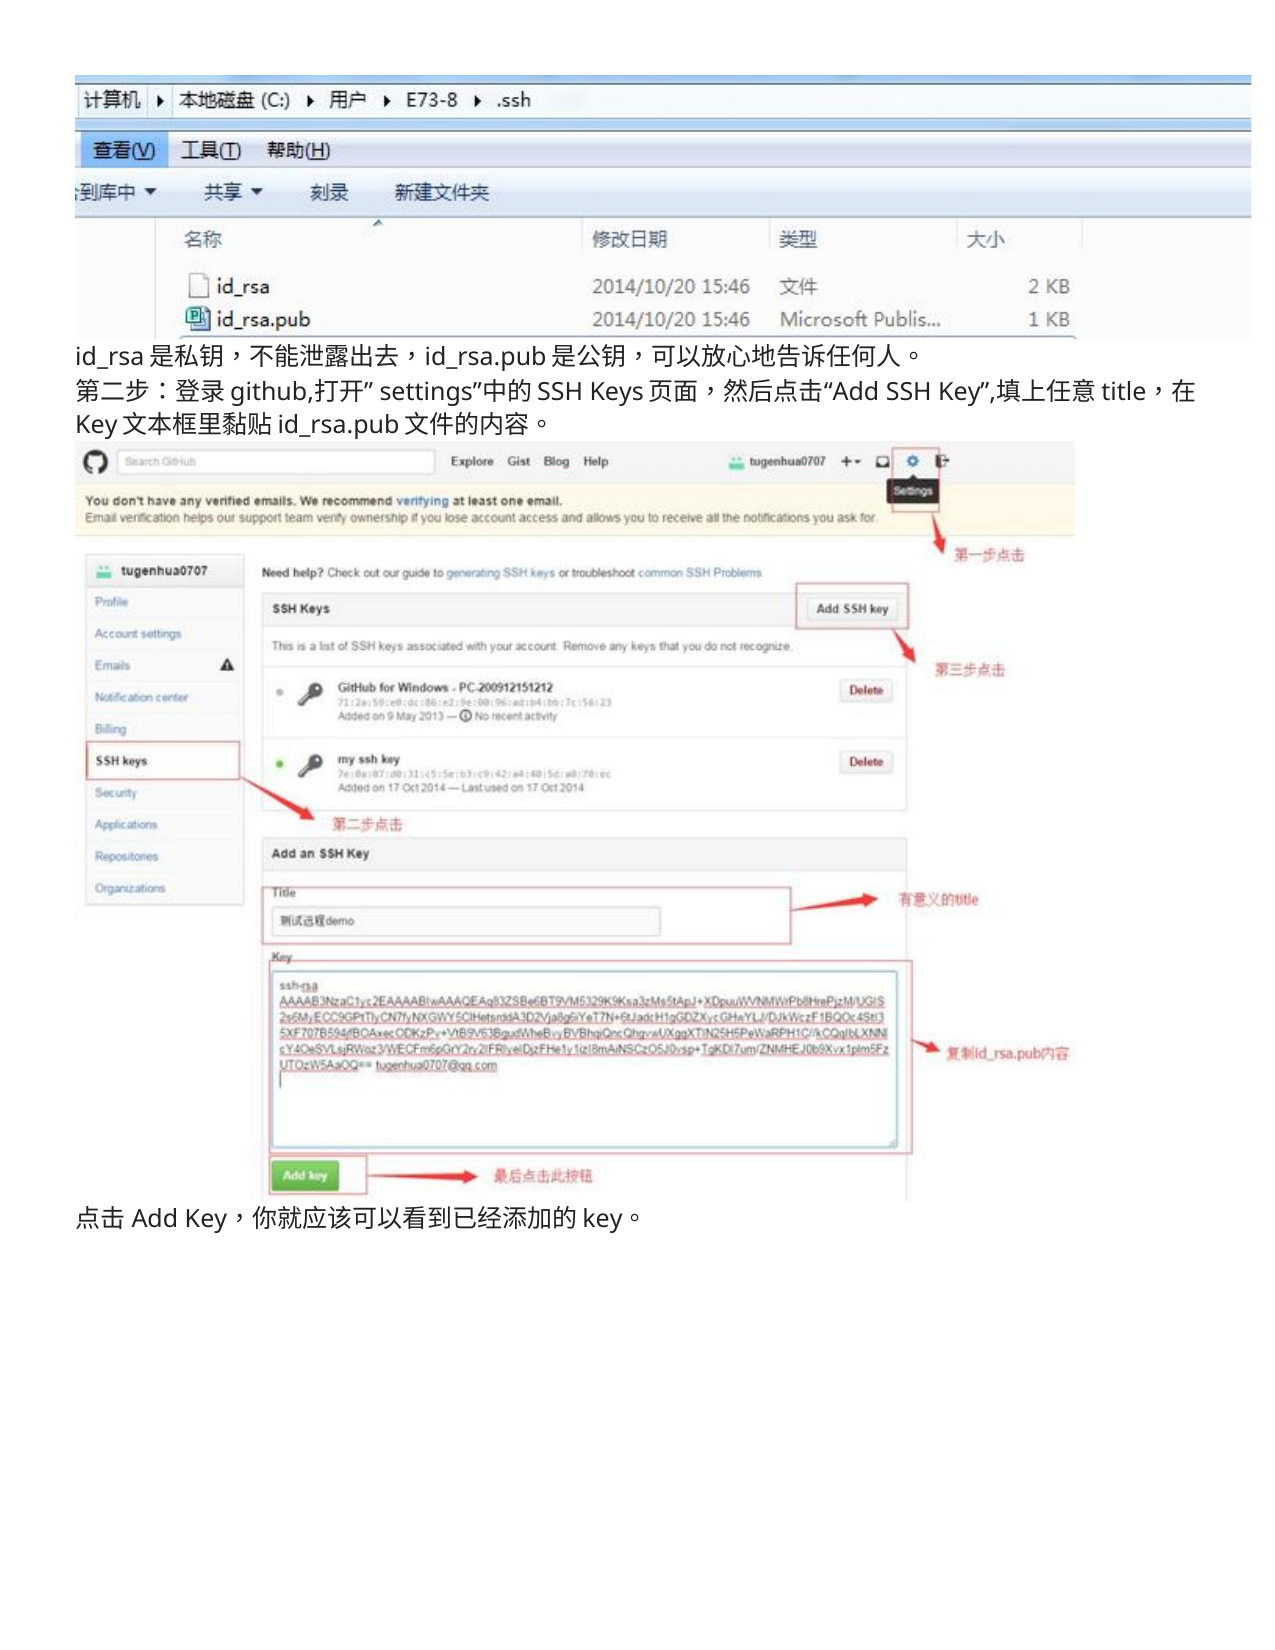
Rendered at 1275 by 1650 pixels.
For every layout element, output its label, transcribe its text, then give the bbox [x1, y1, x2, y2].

text id_rsa是私钥，不能泄露出去，id_rsa.pub是公钥，可以放心地告诉任何人。 [75, 339, 1200, 373]
picture [75, 75, 1252, 339]
picture [75, 441, 1075, 1201]
text 点击 Add Key，你就应该可以看到已经添加的key。 [75, 1201, 1200, 1235]
text 第二步：登录github,打开” settings”中的SSH Keys页面，然后点击“Add SSH Key”,填上任意title，在Key文本框里黏贴id_rsa.pub文件的内容。 [75, 373, 1200, 441]
